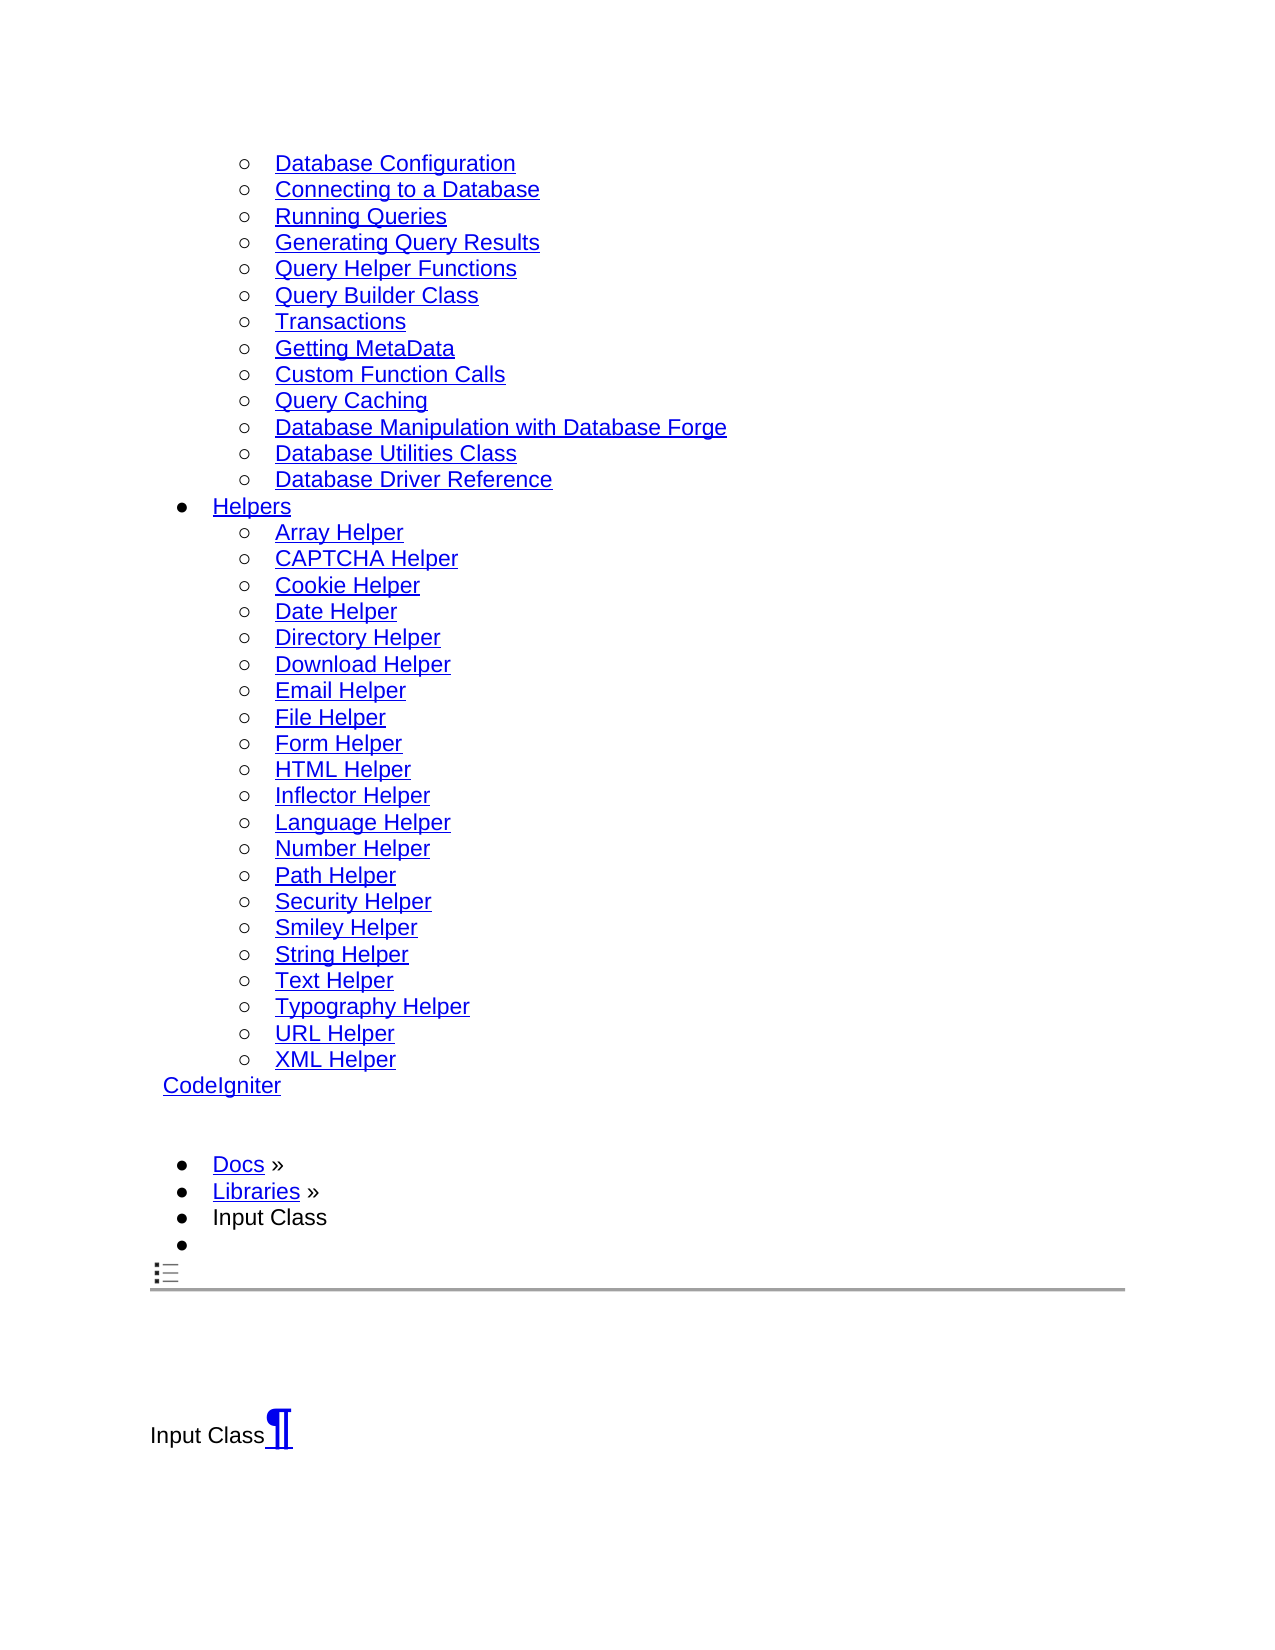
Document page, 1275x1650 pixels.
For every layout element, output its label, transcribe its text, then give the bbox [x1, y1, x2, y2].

list Number Helper [237, 835, 1125, 862]
list Inflector Helper [237, 782, 1125, 809]
list Getting MetaData [237, 334, 1125, 361]
list Query Builder Class [237, 282, 1125, 308]
list Input Class [175, 1204, 1125, 1231]
list Download Helper [237, 651, 1125, 677]
list XML Helper [237, 1046, 1125, 1072]
list Libraries » [175, 1178, 1125, 1204]
list Date Helper [237, 598, 1125, 624]
list Path Helper [237, 862, 1125, 888]
list File Helper [237, 703, 1125, 730]
list Text Helper [237, 967, 1125, 993]
list CAPTCHA Helper [237, 545, 1125, 572]
list Helpers [175, 493, 1125, 519]
list Generating Query Results [237, 229, 1125, 255]
list Custom Function Calls [237, 361, 1125, 387]
list Query Caching [237, 387, 1125, 413]
list Database Manipulation with Database Forge [237, 413, 1125, 440]
list Running Queries [237, 203, 1125, 229]
list Query Helper Functions [237, 255, 1125, 282]
list Database Utilities Class [237, 440, 1125, 466]
list Email Helper [237, 677, 1125, 703]
picture [150, 1256, 182, 1288]
list Directory Helper [237, 624, 1125, 651]
list Security Helper [237, 888, 1125, 914]
list URL Helper [237, 1020, 1125, 1046]
list Database Driver Reference [237, 466, 1125, 493]
list Smiley Helper [237, 914, 1125, 941]
list HTML Helper [237, 756, 1125, 782]
list Database Configuration [237, 150, 1125, 176]
list Cookie Helper [237, 572, 1125, 598]
list Transactions [237, 308, 1125, 334]
list Connecting to a Database [237, 176, 1125, 203]
list String Helper [237, 941, 1125, 967]
text CodeIgniter [150, 1072, 1125, 1099]
list Array Helper [237, 519, 1125, 545]
list Language Helper [237, 809, 1125, 835]
list Form Helper [237, 730, 1125, 756]
list Docs » [175, 1151, 1125, 1178]
list Typography Helper [237, 993, 1125, 1020]
text Input Class¶ [150, 1397, 1125, 1454]
